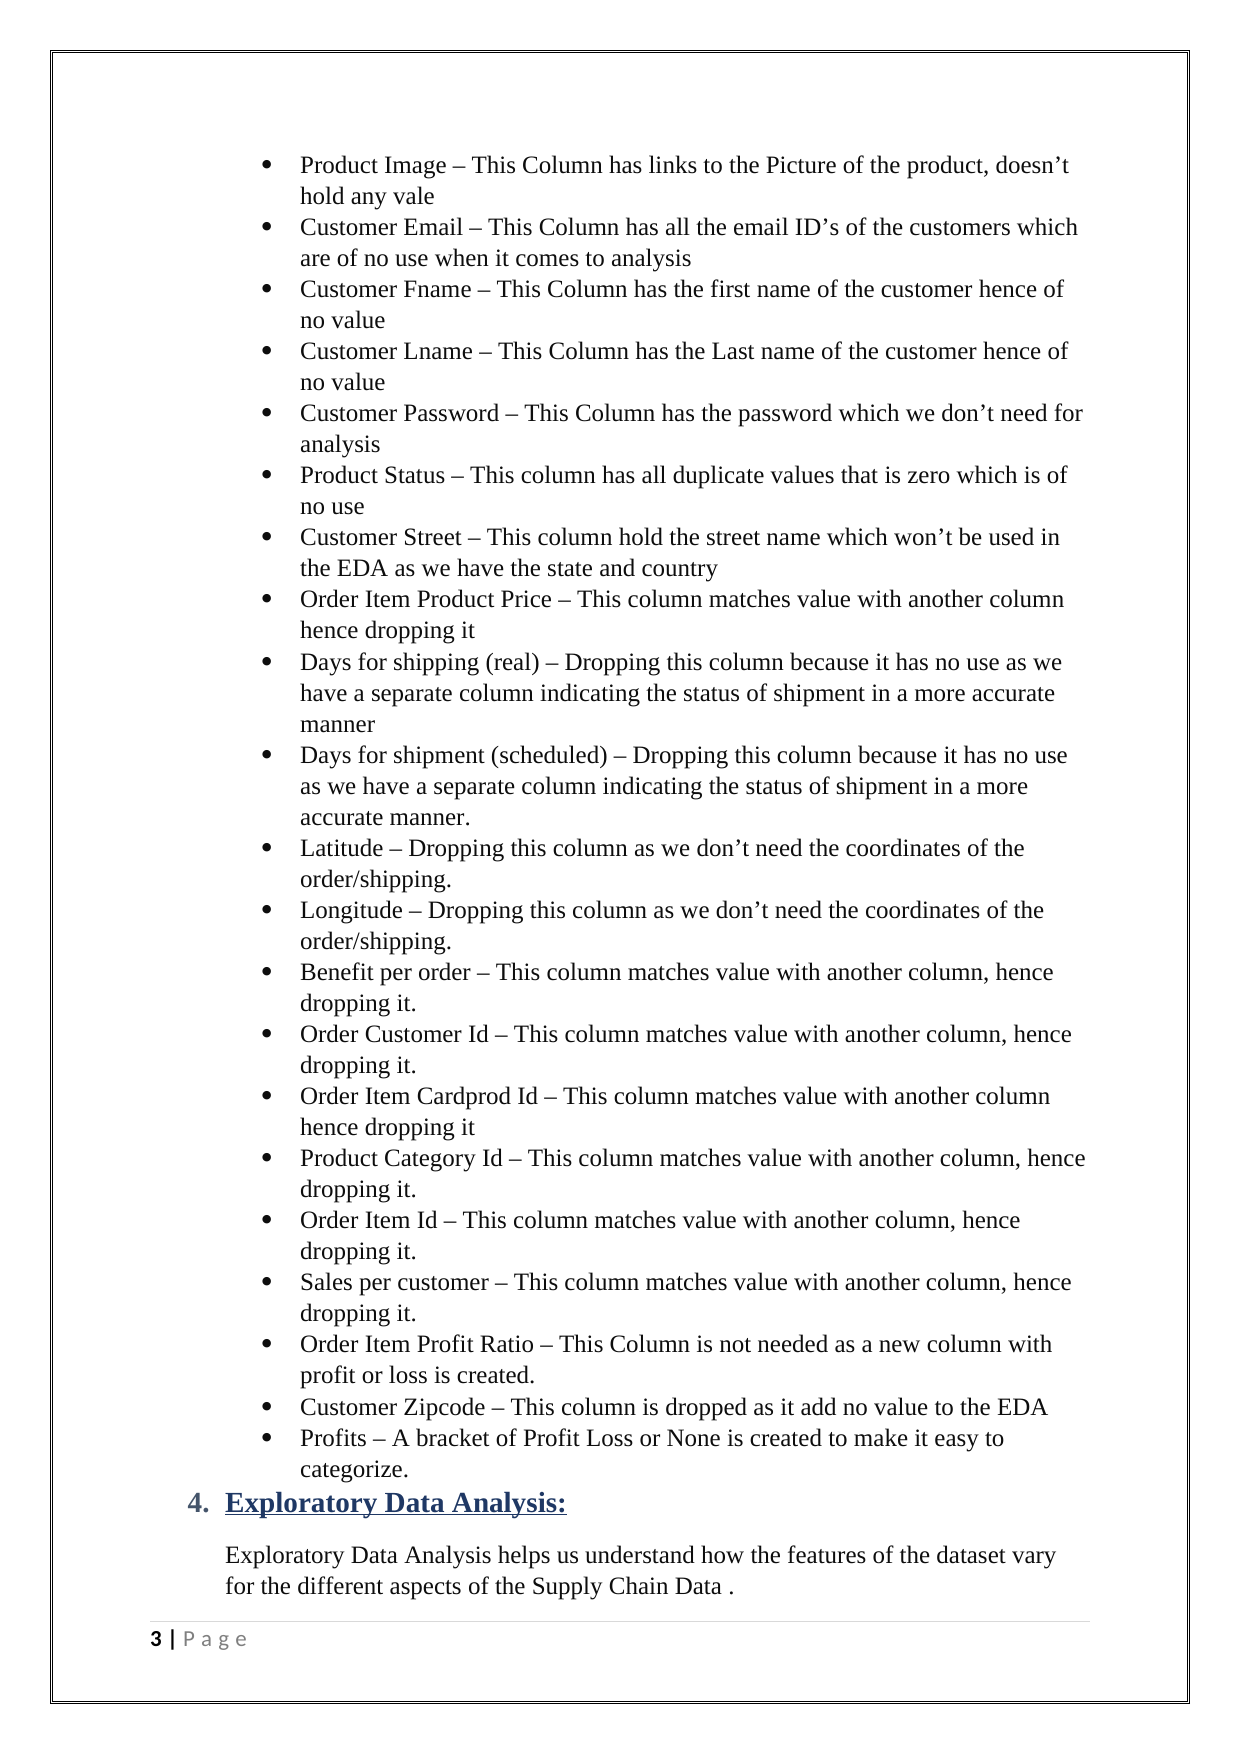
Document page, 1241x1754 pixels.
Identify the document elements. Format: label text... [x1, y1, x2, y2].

list Sales per customer – This column matches value with another column, hence dropping it. [262, 1267, 1090, 1327]
text Exploratory Data Analysis helps us understand how the features of the dataset vary for the different aspects of the Supply Chain Data . [225, 1540, 1090, 1600]
list Customer Lname – This Column has the Last name of the customer hence of no value [262, 336, 1090, 396]
list Order Item Product Price – This column matches value with another column hence dropping it [262, 584, 1090, 644]
list Product Category Id – This column matches value with another column, hence dropping it. [262, 1143, 1090, 1203]
list Customer Street – This column hold the street name which won’t be used in the EDA as we have the state and country [262, 522, 1090, 582]
list Longitude – Dropping this column as we don’t need the coordinates of the order/shipping. [262, 895, 1090, 955]
list Order Item Profit Ratio – This Column is not needed as a new column with profit or loss is created. [262, 1329, 1090, 1389]
list Order Item Id – This column matches value with another column, hence dropping it. [262, 1205, 1090, 1265]
list Customer Zipcode – This column is dropped as it add no value to the EDA [262, 1392, 1090, 1420]
list Days for shipment (scheduled) – Dropping this column because it has no use as we have a separate column indicating the status of shipment in a more accurate manner. [262, 740, 1090, 831]
list Product Image – This Column has links to the Picture of the product, doesn’t hold any vale [262, 150, 1090, 210]
list Customer Password – This Column has the password which we don’t need for analysis [262, 398, 1090, 458]
list Order Customer Id – This column matches value with another column, hence dropping it. [262, 1019, 1090, 1079]
list Product Status – This column has all duplicate values that is zero which is of no use [262, 460, 1090, 520]
list Latitude – Dropping this column as we don’t need the coordinates of the order/shipping. [262, 833, 1090, 893]
list Days for shipping (real) – Dropping this column because it has no use as we have a separate column indicating the status of shipment in a more accurate manner [262, 647, 1090, 737]
list Customer Fname – This Column has the first name of the customer hence of no value [262, 274, 1090, 334]
list Profits – A bracket of Profit Loss or None is created to make it easy to categorize. [262, 1423, 1090, 1482]
list Order Item Cardprod Id – This column matches value with another column hence dropping it [262, 1081, 1090, 1141]
list Benefit per order – This column matches value with another column, hence dropping it. [262, 957, 1090, 1017]
list Exploratory Data Analysis: [187, 1485, 1090, 1518]
list Customer Email – This Column has all the email ID’s of the customers which are of no use when it comes to analysis [262, 212, 1090, 272]
